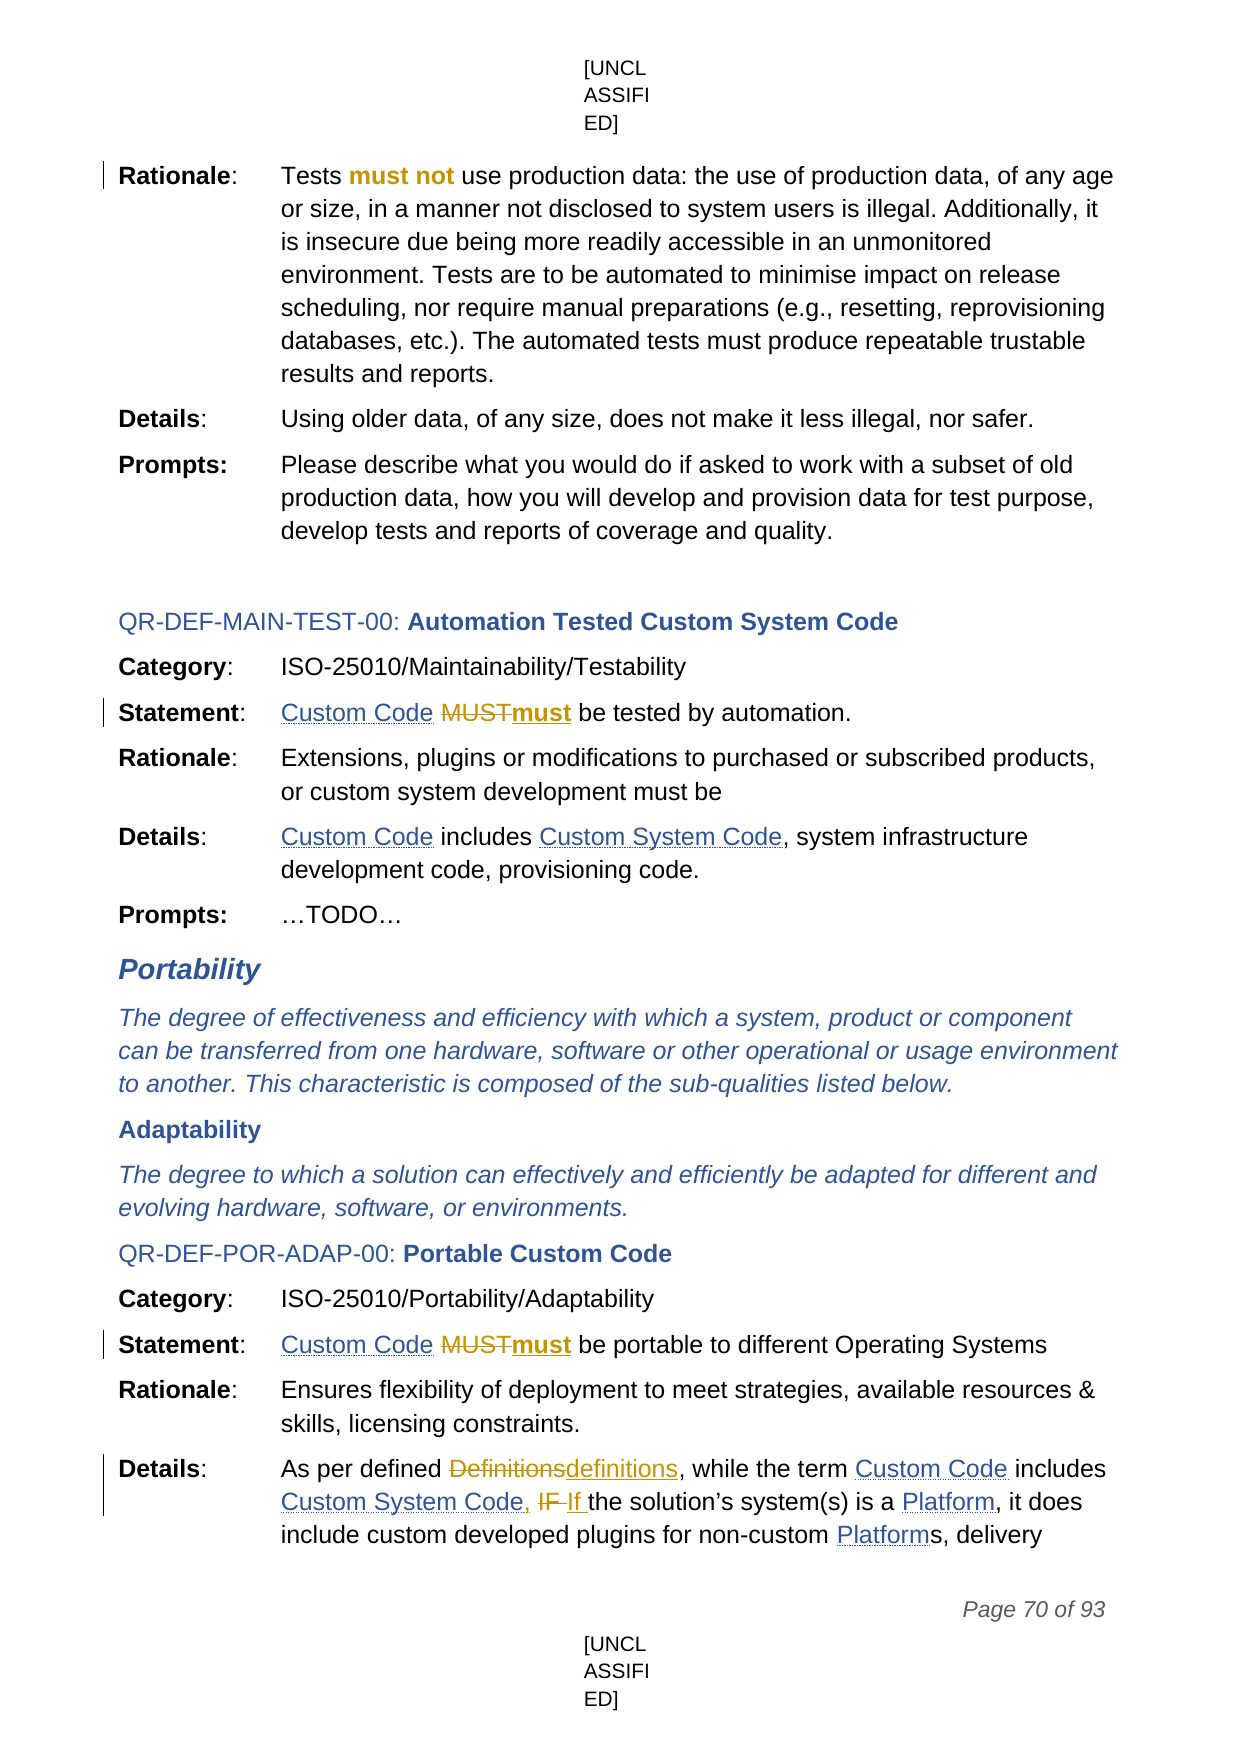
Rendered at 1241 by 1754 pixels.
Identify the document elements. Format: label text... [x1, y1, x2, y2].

subtitle Adaptability [118, 1115, 1122, 1144]
text Details: Custom Code includes Custom System Code, system infrastructure development code, provisioning code. [118, 822, 1122, 884]
subtitle QR-DEF-MAIN-TEST-00: Automation Tested Custom System Code [118, 607, 1122, 636]
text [118, 1454, 1122, 1549]
text Rationale: Ensures flexibility of deployment to meet strategies, available resources & skills, licensing constraints. [118, 1376, 1122, 1437]
text The degree of effectiveness and efficiency with which a system, product or component can be transferred from one hardware, software or other operational or usage environment to another. This characteristic is composed of the sub-qualities listed below. [118, 1003, 1122, 1098]
text Category: ISO-25010/Portability/Adaptability [118, 1284, 1122, 1313]
text Prompts: …TODO… [118, 901, 1122, 929]
text Prompts: Please describe what you would do if asked to work with a subset of old production data, how you will develop and provision data for test purpose, develop tests and reports of coverage and quality. [118, 450, 1122, 544]
text Category: ISO-25010/Maintainability/Testability [118, 652, 1122, 681]
text Rationale: Tests must not use production data: the use of production data, of any age or size, in a manner not disclosed to system users is illegal. Additionally, it is insecure due being more readily accessible in an unmonitored environment. Tests are to be automated to minimise impact on release scheduling, nor require manual preparations (e.g., resetting, reprovisioning databases, etc.). The automated tests must produce repeatable trustable results and reports. [118, 161, 1122, 387]
text Statement: Custom Code be tested by automation. [118, 698, 1122, 727]
text Rationale: Extensions, plugins or modifications to purchased or subscribed products, or custom system development must be [118, 743, 1122, 805]
text Statement: Custom Code be portable to different Operating Systems [118, 1330, 1122, 1359]
text Details: Using older data, of any size, does not make it less illegal, nor safer. [118, 404, 1122, 433]
text The degree to which a solution can effectively and efficiently be adapted for different and evolving hardware, software, or environments. [118, 1160, 1122, 1222]
subtitle Portability [118, 952, 1122, 986]
subtitle QR-DEF-POR-ADAP-00: Portable Custom Code [118, 1239, 1122, 1268]
